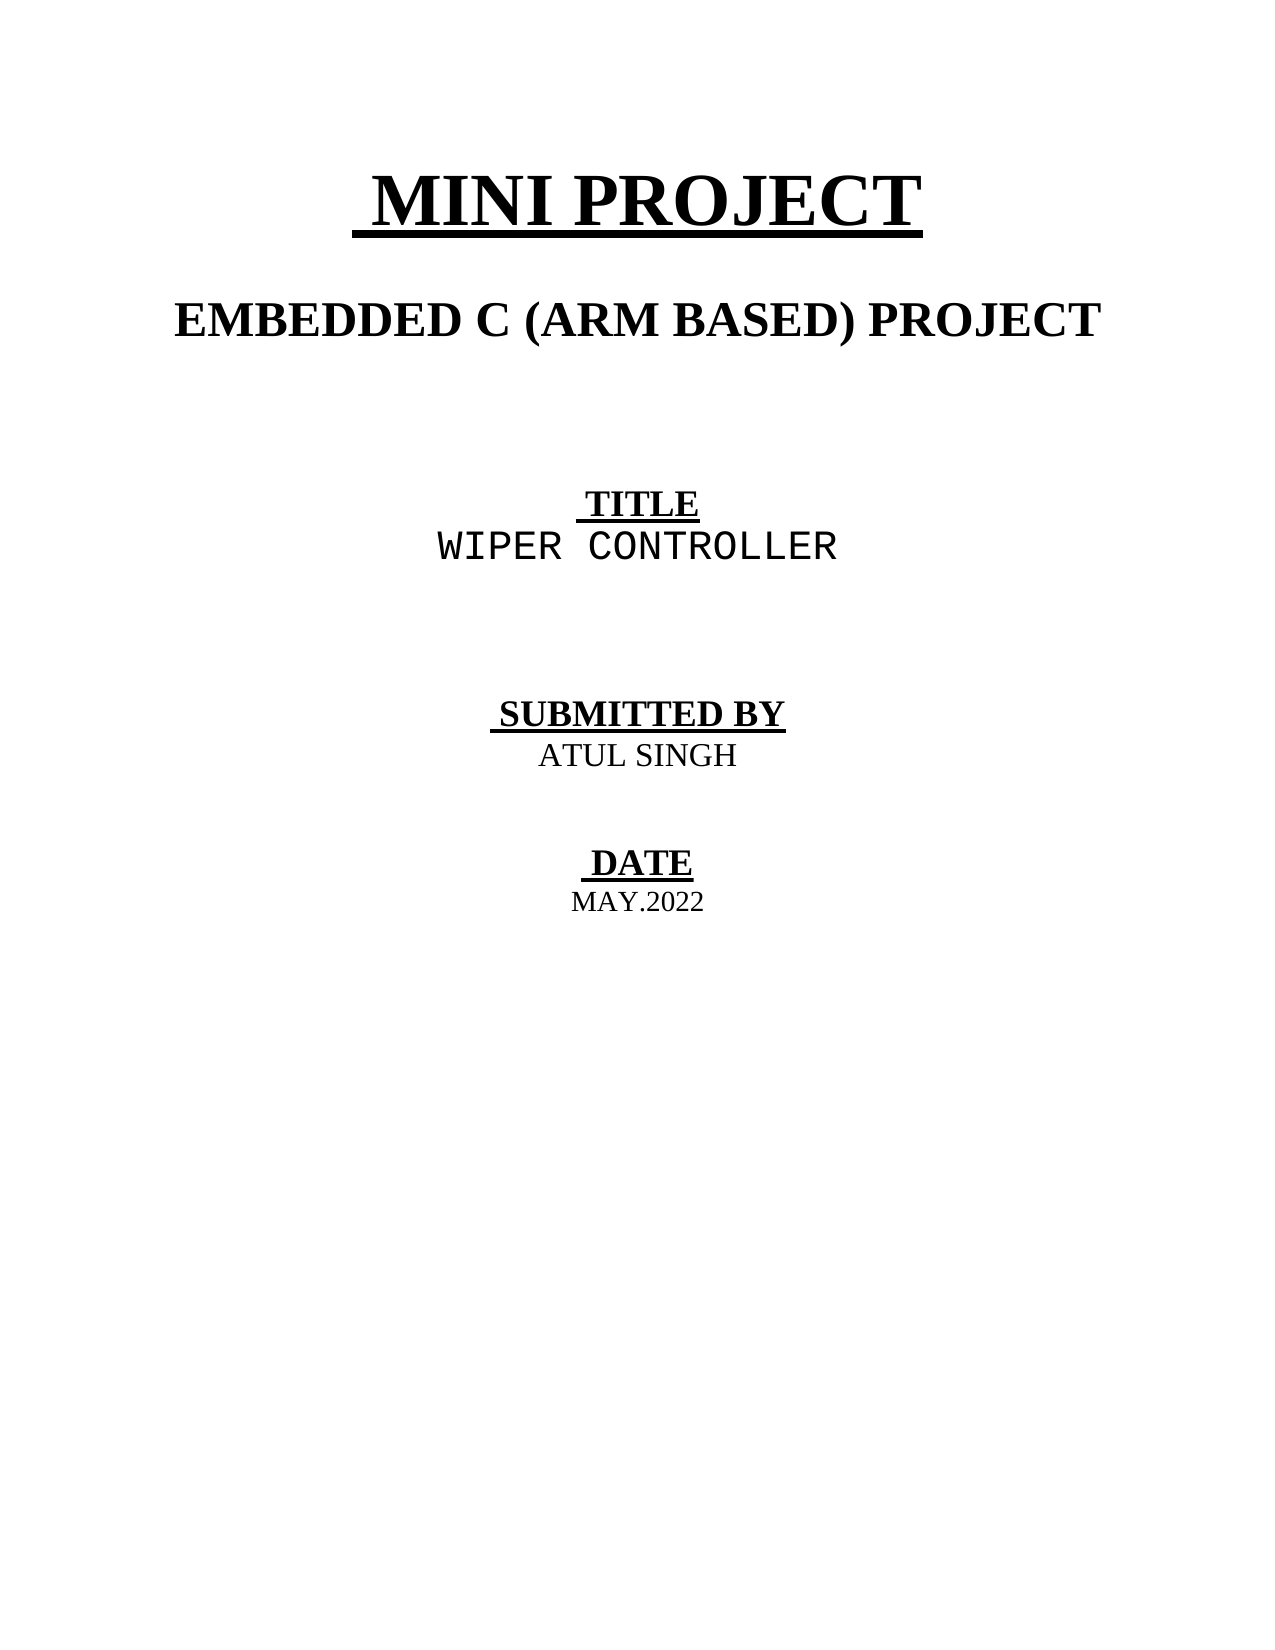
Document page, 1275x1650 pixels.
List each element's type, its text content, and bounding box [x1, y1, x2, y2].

text ATUL SINGH [150, 735, 1124, 773]
title MINI PROJECT [150, 155, 1125, 242]
subtitle SUBMITTED BY [150, 692, 1125, 735]
text EMBEDDED C (ARM BASED) PROJECT [151, 290, 1125, 347]
subtitle DATE [150, 840, 1125, 883]
subtitle TITLE [150, 482, 1125, 525]
text WIPER CONTROLLER [150, 525, 1125, 572]
text MAY.2022 [150, 884, 1125, 917]
